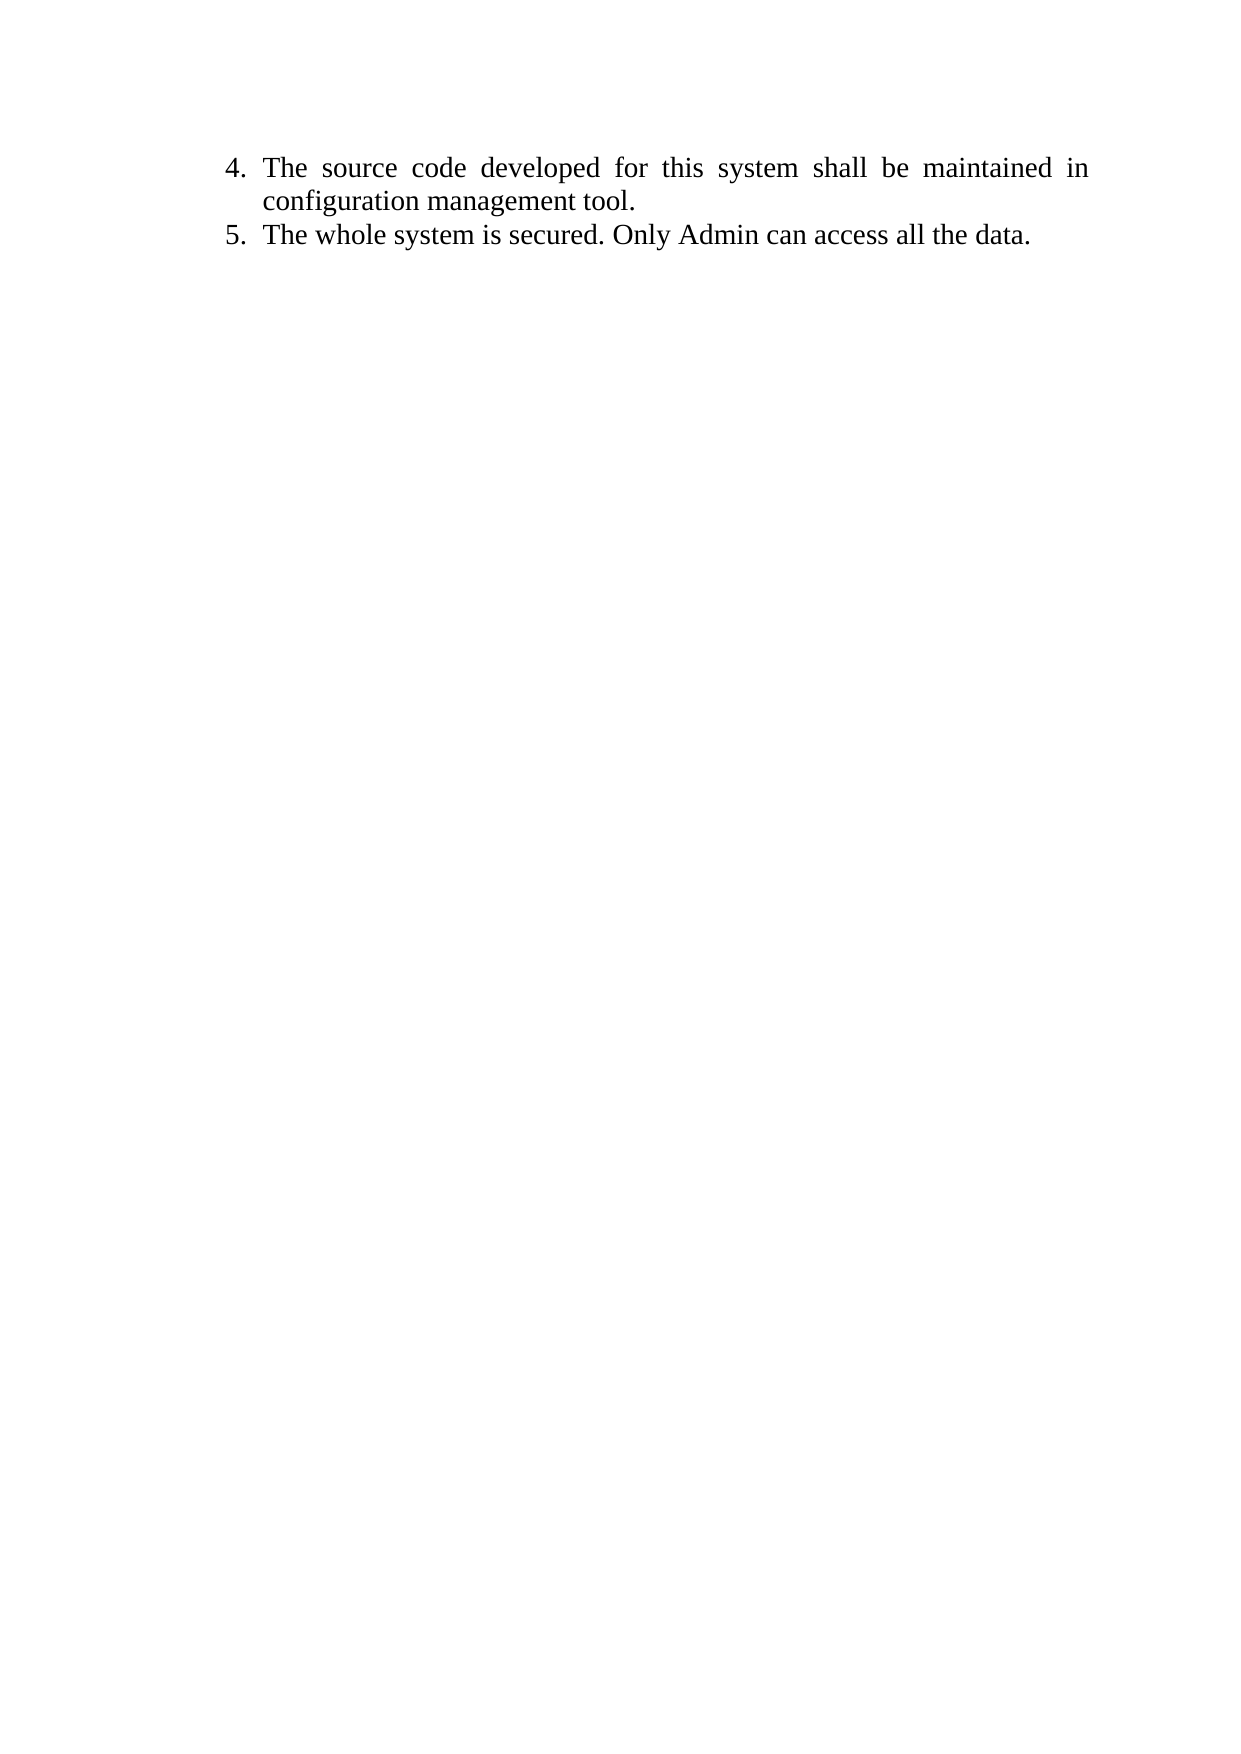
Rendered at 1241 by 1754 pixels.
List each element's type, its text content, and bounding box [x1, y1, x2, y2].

list The whole system is secured. Only Admin can access all the data. [225, 217, 1090, 251]
list The source code developed for this system shall be maintained in configuration management tool. [225, 150, 1090, 217]
